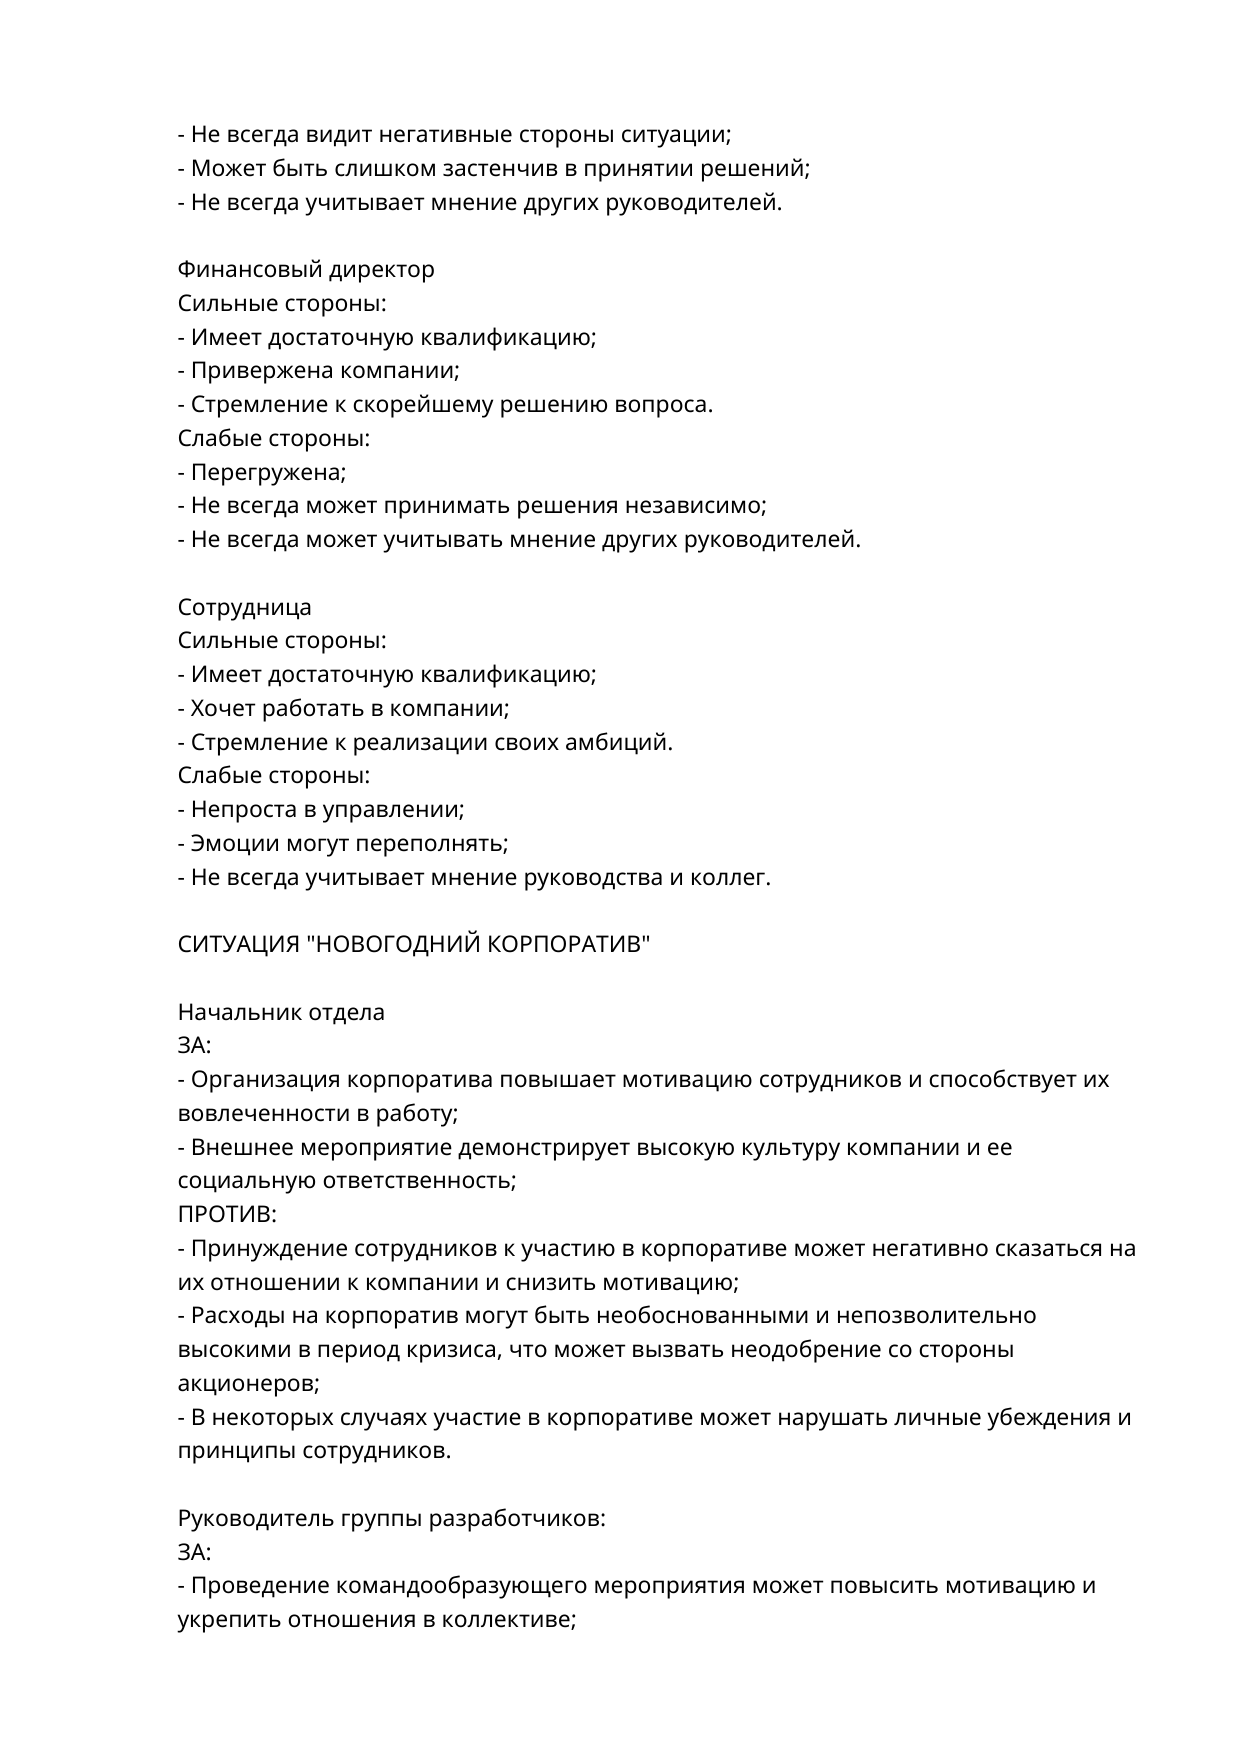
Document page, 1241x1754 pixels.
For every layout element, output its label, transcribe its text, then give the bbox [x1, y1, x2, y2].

text - Привержена компании; [177, 354, 1152, 386]
text Сотрудница [177, 591, 1152, 622]
text - Имеет достаточную квалификацию; [177, 321, 1152, 352]
text - Непроста в управлении; [177, 793, 1152, 824]
text Начальник отдела [177, 996, 1152, 1027]
text - Хочет работать в компании; [177, 692, 1152, 723]
text - Может быть слишком застенчив в принятии решений; [177, 152, 1152, 183]
text Руководитель группы разработчиков: [177, 1502, 1152, 1533]
text - В некоторых случаях участие в корпоративе может нарушать личные убеждения и принципы сотрудников. [177, 1401, 1152, 1466]
text Слабые стороны: [177, 422, 1152, 453]
text - Не всегда учитывает мнение других руководителей. [177, 186, 1152, 217]
text - Проведение командообразующего мероприятия может повысить мотивацию и укрепить отношения в коллективе; [177, 1569, 1152, 1634]
text - Расходы на корпоратив могут быть необоснованными и непозволительно высокими в период кризиса, что может вызвать неодобрение со стороны акционеров; [177, 1299, 1152, 1398]
text Финансовый директор [177, 253, 1152, 284]
text - Не всегда видит негативные стороны ситуации; [177, 118, 1152, 149]
text - Организация корпоратива повышает мотивацию сотрудников и способствует их вовлеченности в работу; [177, 1063, 1152, 1128]
text ПРОТИВ: [177, 1198, 1152, 1229]
text Слабые стороны: [177, 759, 1152, 791]
text ЗА: [177, 1029, 1152, 1061]
text - Имеет достаточную квалификацию; [177, 658, 1152, 689]
text - Не всегда может принимать решения независимо; [177, 489, 1152, 521]
text - Не всегда может учитывать мнение других руководителей. [177, 523, 1152, 554]
text - Принуждение сотрудников к участию в корпоративе может негативно сказаться на их отношении к компании и снизить мотивацию; [177, 1232, 1152, 1297]
text - Внешнее мероприятие демонстрирует высокую культуру компании и ее социальную ответственность; [177, 1131, 1152, 1196]
text СИТУАЦИЯ "НОВОГОДНИЙ КОРПОРАТИВ" [177, 928, 1152, 959]
text - Стремление к реализации своих амбиций. [177, 726, 1152, 757]
text - Не всегда учитывает мнение руководства и коллег. [177, 861, 1152, 892]
text Сильные стороны: [177, 624, 1152, 656]
text Сильные стороны: [177, 287, 1152, 318]
text - Эмоции могут переполнять; [177, 827, 1152, 858]
text - Перегружена; [177, 456, 1152, 487]
text - Стремление к скорейшему решению вопроса. [177, 388, 1152, 419]
text ЗА: [177, 1536, 1152, 1567]
